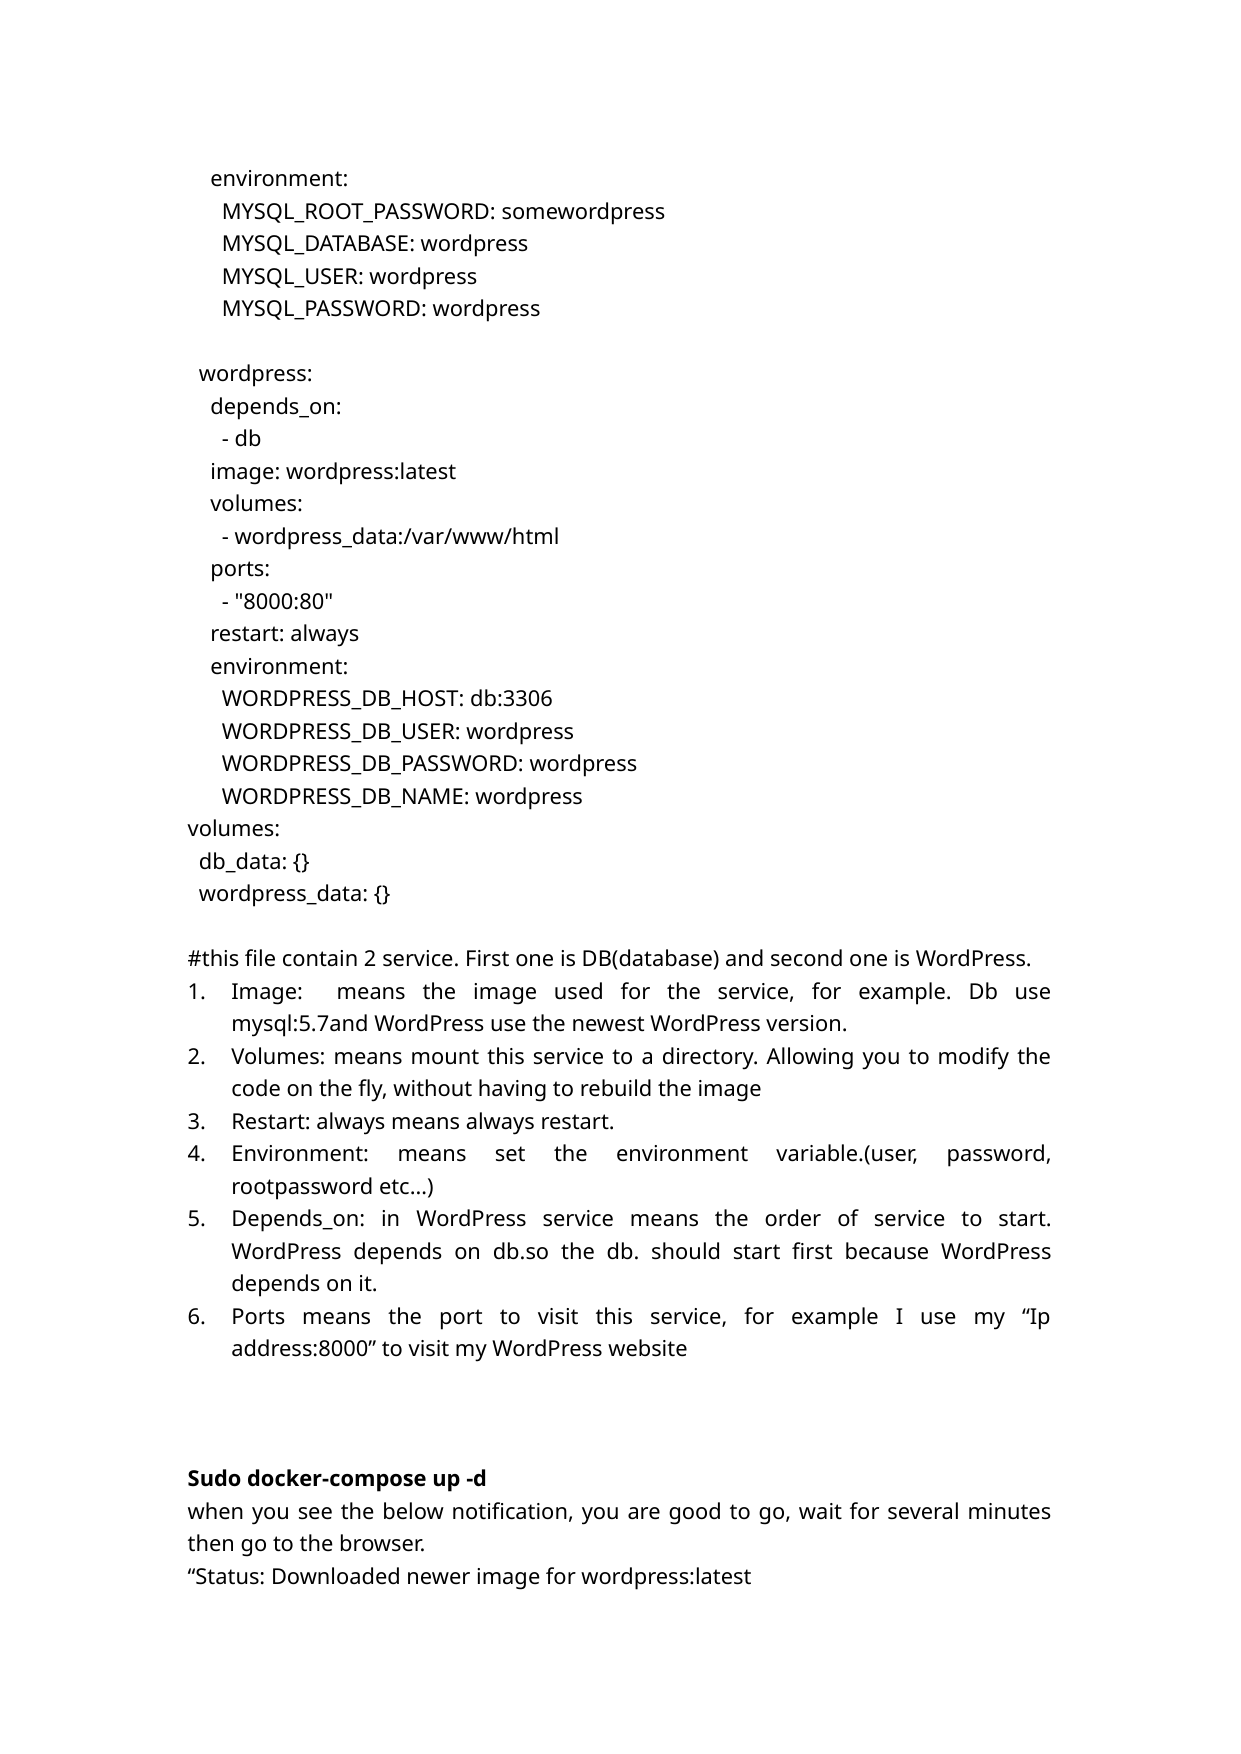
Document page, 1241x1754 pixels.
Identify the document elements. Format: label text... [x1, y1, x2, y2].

text Sudo docker-compose up -d [187, 1462, 1053, 1494]
text WORDPRESS_DB_HOST: db:3306 [187, 682, 1053, 714]
text restart: always [187, 617, 1053, 649]
text environment: [187, 649, 1053, 682]
list Image: means the image used for the service, for example. Db use mysql:5.7and WordPress use the newest WordPress version. [187, 974, 1053, 1039]
text WORDPRESS_DB_USER: wordpress [187, 714, 1053, 747]
list Volumes: means mount this service to a directory. Allowing you to modify the code on the fly, without having to rebuild the image [187, 1039, 1053, 1104]
text ports: [187, 552, 1053, 584]
text WORDPRESS_DB_NAME: wordpress [187, 779, 1053, 812]
list Restart: always means always restart. [187, 1104, 1053, 1137]
text depends_on: [187, 389, 1053, 422]
text wordpress_data: {} [187, 877, 1053, 909]
text MYSQL_ROOT_PASSWORD: somewordpress [187, 194, 1053, 227]
text db_data: {} [187, 844, 1053, 877]
text - db [187, 422, 1053, 454]
text image: wordpress:latest [187, 454, 1053, 487]
text volumes: [187, 812, 1053, 844]
text - wordpress_data:/var/www/html [187, 519, 1053, 552]
text - "8000:80" [187, 584, 1053, 617]
text MYSQL_PASSWORD: wordpress [187, 292, 1053, 324]
list Environment: means set the environment variable.(user, password, rootpassword etc…) [187, 1137, 1053, 1202]
text environment: [187, 162, 1053, 194]
text MYSQL_USER: wordpress [187, 259, 1053, 292]
text when you see the below notification, you are good to go, wait for several minutes then go to the browser. [187, 1494, 1053, 1559]
list Depends_on: in WordPress service means the order of service to start. WordPress depends on db.so the db. should start first because WordPress depends on it. [187, 1202, 1053, 1299]
text MYSQL_DATABASE: wordpress [187, 227, 1053, 259]
text #this file contain 2 service. First one is DB(database) and second one is WordPress. [187, 942, 1053, 974]
text “Status: Downloaded newer image for wordpress:latest [187, 1559, 1053, 1592]
text wordpress: [187, 357, 1053, 389]
text WORDPRESS_DB_PASSWORD: wordpress [187, 747, 1053, 779]
list Ports means the port to visit this service, for example I use my “Ip address:8000” to visit my WordPress website [187, 1299, 1053, 1364]
text volumes: [187, 487, 1053, 519]
